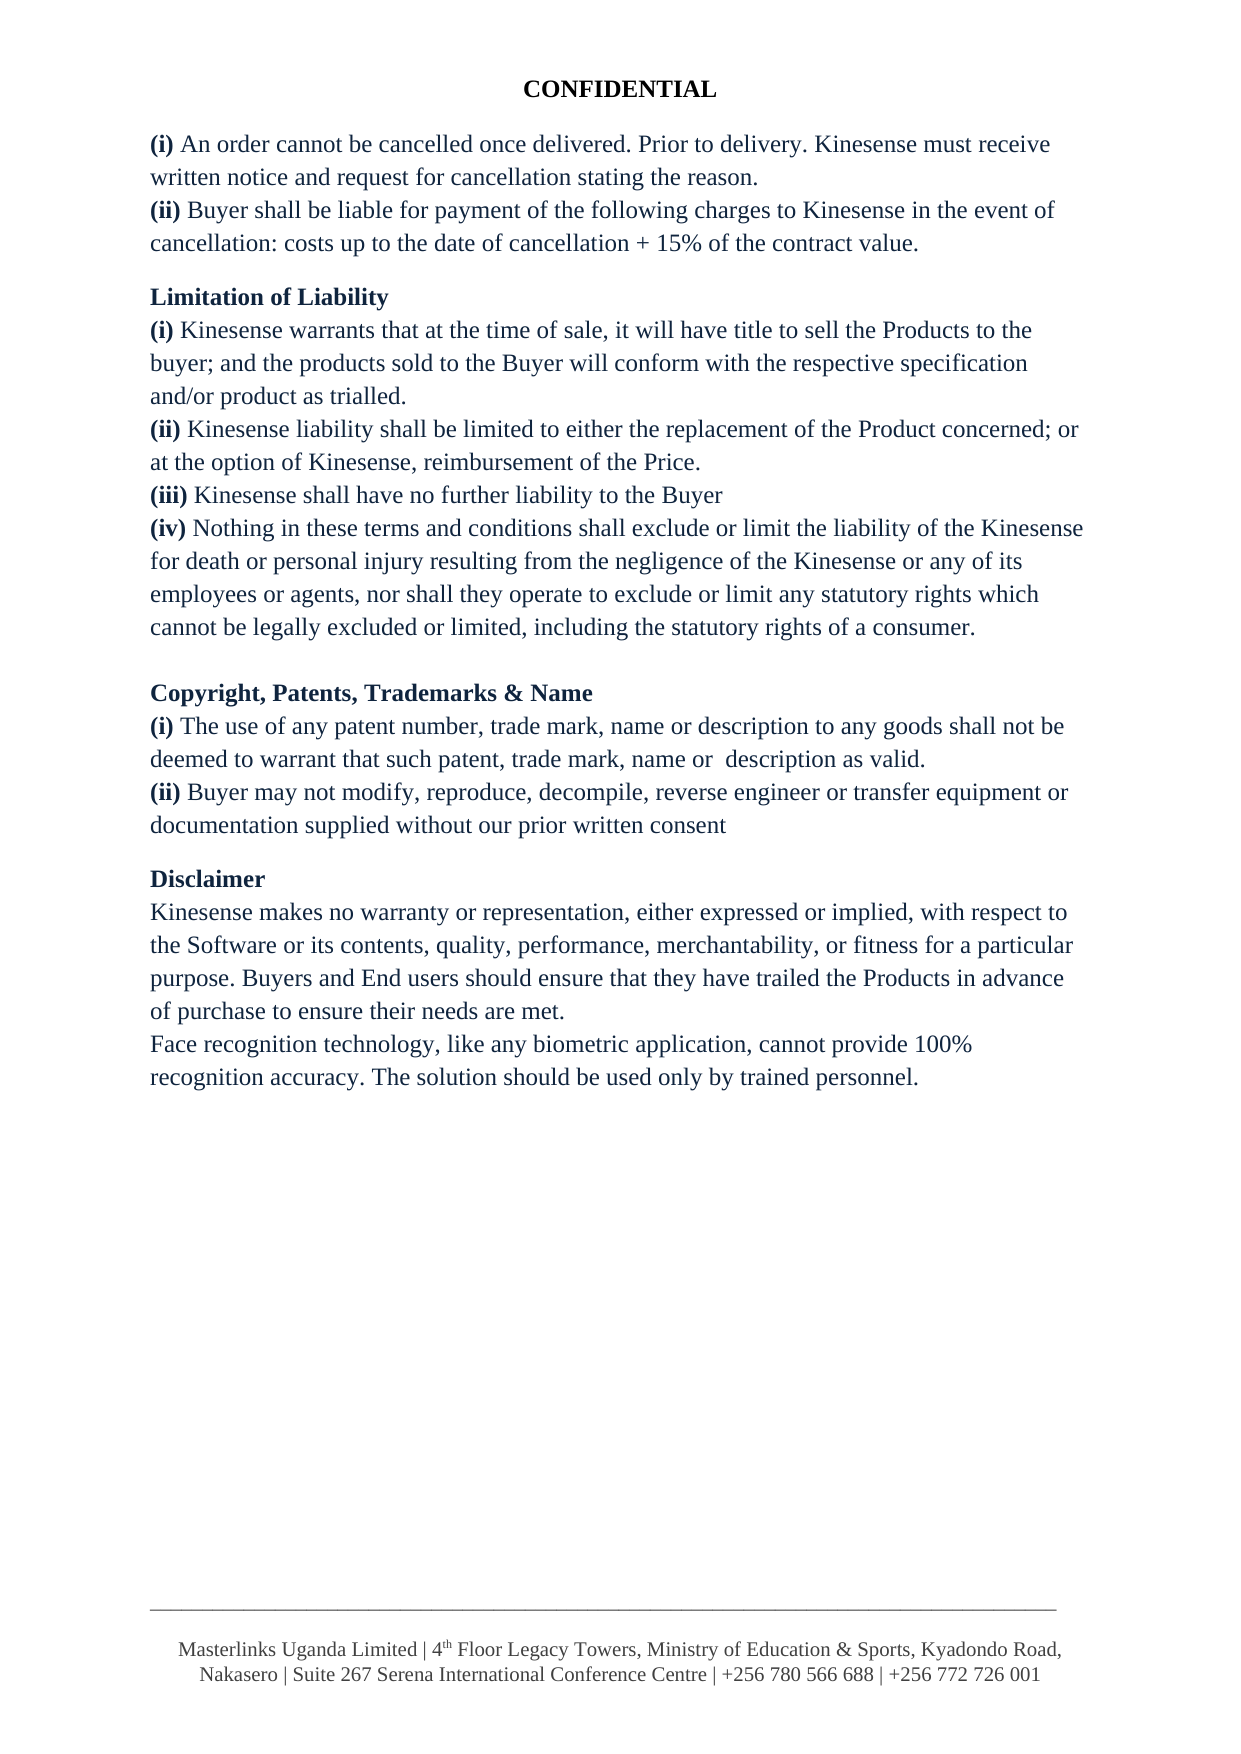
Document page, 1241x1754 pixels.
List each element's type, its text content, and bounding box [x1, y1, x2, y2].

text (i) Kinesense warrants that at the time of sale, it will have title to sell the Products to the buyer; and the products sold to the Buyer will conform with the respective specification and/or product as trialled. [150, 315, 1090, 409]
text (ii) Buyer may not modify, reproduce, decompile, reverse engineer or transfer equipment or documentation supplied without our prior written consent [150, 777, 1090, 839]
text (ii) Buyer shall be liable for payment of the following charges to Kinesense in the event of cancellation: costs up to the date of cancellation + 15% of the contract value. [150, 195, 1090, 257]
text Copyright, Patents, Trademarks & Name [150, 678, 1090, 707]
text Kinesense makes no warranty or representation, either expressed or implied, with respect to the Software or its contents, quality, performance, merchantability, or fitness for a particular purpose. Buyers and End users should ensure that they have trailed the Products in advance of purchase to ensure their needs are met. [150, 897, 1090, 1025]
text Disclaimer [150, 864, 1090, 893]
text Face recognition technology, like any biometric application, cannot provide 100% recognition accuracy. The solution should be used only by trained personnel. [150, 1029, 1090, 1091]
text (iii) Kinesense shall have no further liability to the Buyer [150, 480, 1090, 509]
text (iv) Nothing in these terms and conditions shall exclude or limit the liability of the Kinesense for death or personal injury resulting from the negligence of the Kinesense or any of its employees or agents, nor shall they operate to exclude or limit any statutory rights which cannot be legally excluded or limited, including the statutory rights of a consumer. [150, 513, 1090, 641]
text Limitation of Liability [150, 282, 1090, 311]
text (ii) Kinesense liability shall be limited to either the replacement of the Product concerned; or at the option of Kinesense, reimbursement of the Price. [150, 414, 1090, 476]
text (i) An order cannot be cancelled once delivered. Prior to delivery. Kinesense must receive written notice and request for cancellation stating the reason. [150, 129, 1090, 191]
text (i) The use of any patent number, trade mark, name or description to any goods shall not be deemed to warrant that such patent, trade mark, name or description as valid. [150, 711, 1090, 773]
